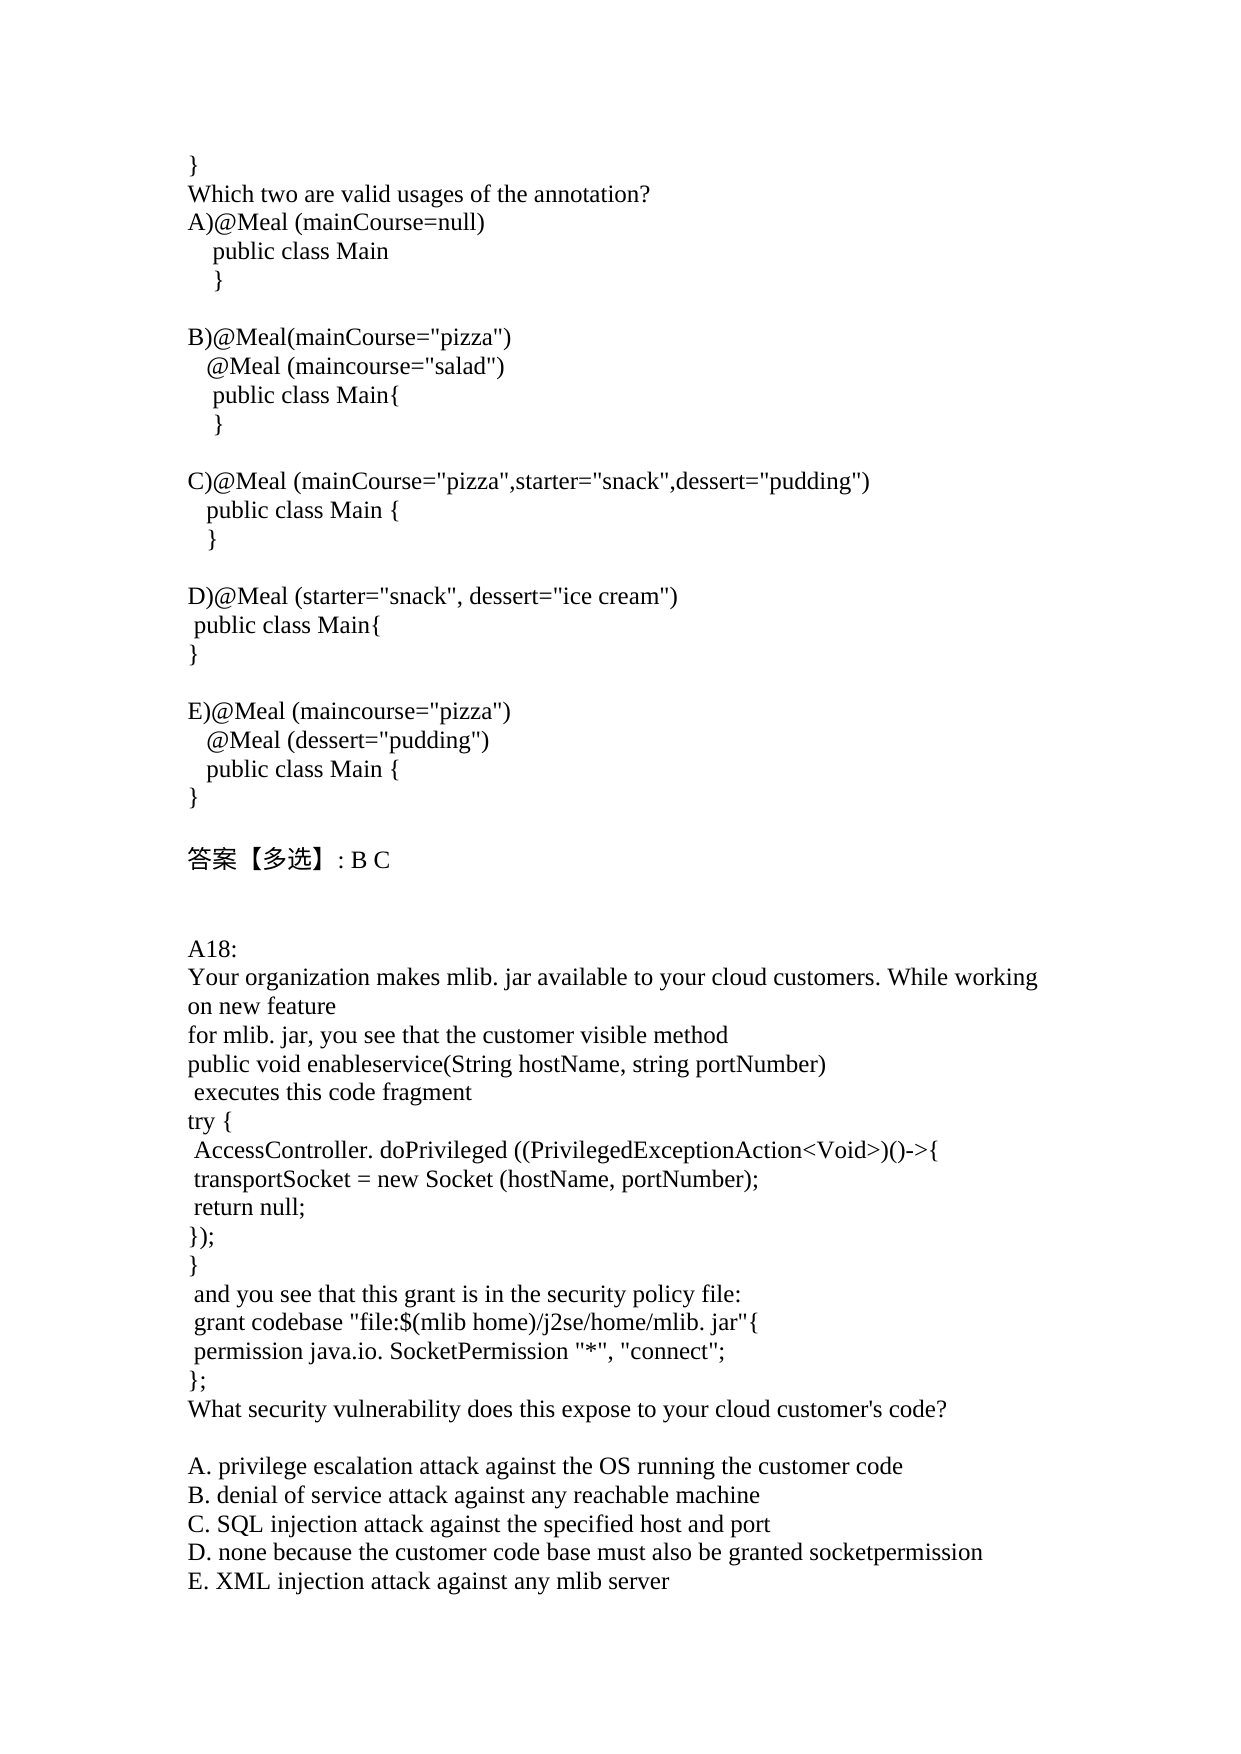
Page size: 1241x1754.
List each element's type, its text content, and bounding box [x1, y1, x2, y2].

text } [187, 524, 1053, 552]
text Your organization makes mlib. jar available to your cloud customers. While working on new feature [187, 962, 1053, 1020]
text }; [187, 1365, 1053, 1394]
text public class Main{ [187, 610, 1053, 639]
text public class Main { [187, 754, 1053, 782]
text transportSocket = new Socket (hostName, portNumber); [187, 1164, 1053, 1192]
text B. denial of service attack against any reachable machine [187, 1480, 1053, 1509]
text @Meal (maincourse="salad") [187, 351, 1053, 380]
text public class Main{ [187, 380, 1053, 409]
text } [187, 1250, 1053, 1279]
text and you see that this grant is in the security policy file: [187, 1279, 1053, 1307]
text C. SQL injection attack against the specified host and port [187, 1509, 1053, 1537]
text A18: [187, 934, 1053, 962]
text What security vulnerability does this expose to your cloud customer's code? [187, 1394, 1053, 1422]
text } [187, 409, 1053, 437]
text } [187, 150, 1053, 179]
text public class Main { [187, 495, 1053, 524]
text E)@Meal (maincourse="pizza") [187, 696, 1053, 725]
text } [187, 639, 1053, 667]
text public class Main [187, 236, 1053, 265]
text B)@Meal(mainCourse="pizza") [187, 322, 1053, 351]
text return null; [187, 1192, 1053, 1221]
text E. XML injection attack against any mlib server [187, 1566, 1053, 1595]
text executes this code fragment [187, 1077, 1053, 1106]
text grant codebase "file:$(mlib home)/j2se/home/mlib. jar"{ [187, 1307, 1053, 1336]
text for mlib. jar, you see that the customer visible method [187, 1020, 1053, 1049]
text D)@Meal (starter="snack", dessert="ice cream") [187, 581, 1053, 610]
text try { [187, 1106, 1053, 1135]
text C)@Meal (mainCourse="pizza",starter="snack",dessert="pudding") [187, 466, 1053, 495]
text }); [187, 1221, 1053, 1250]
text 答案【多选】: B C [187, 840, 1053, 876]
text AccessController. doPrivileged ((PrivilegedExceptionAction<Void>)()->{ [187, 1135, 1053, 1164]
text Which two are valid usages of the annotation? [187, 179, 1053, 207]
text } [187, 782, 1053, 811]
text public void enableservice(String hostName, string portNumber) [187, 1049, 1053, 1077]
text D. none because the customer code base must also be granted socketpermission [187, 1537, 1053, 1566]
text A. privilege escalation attack against the OS running the customer code [187, 1451, 1053, 1480]
text A)@Meal (mainCourse=null) [187, 207, 1053, 236]
text permission java.io. SocketPermission "*", "connect"; [187, 1336, 1053, 1365]
text @Meal (dessert="pudding") [187, 725, 1053, 754]
text } [187, 265, 1053, 294]
